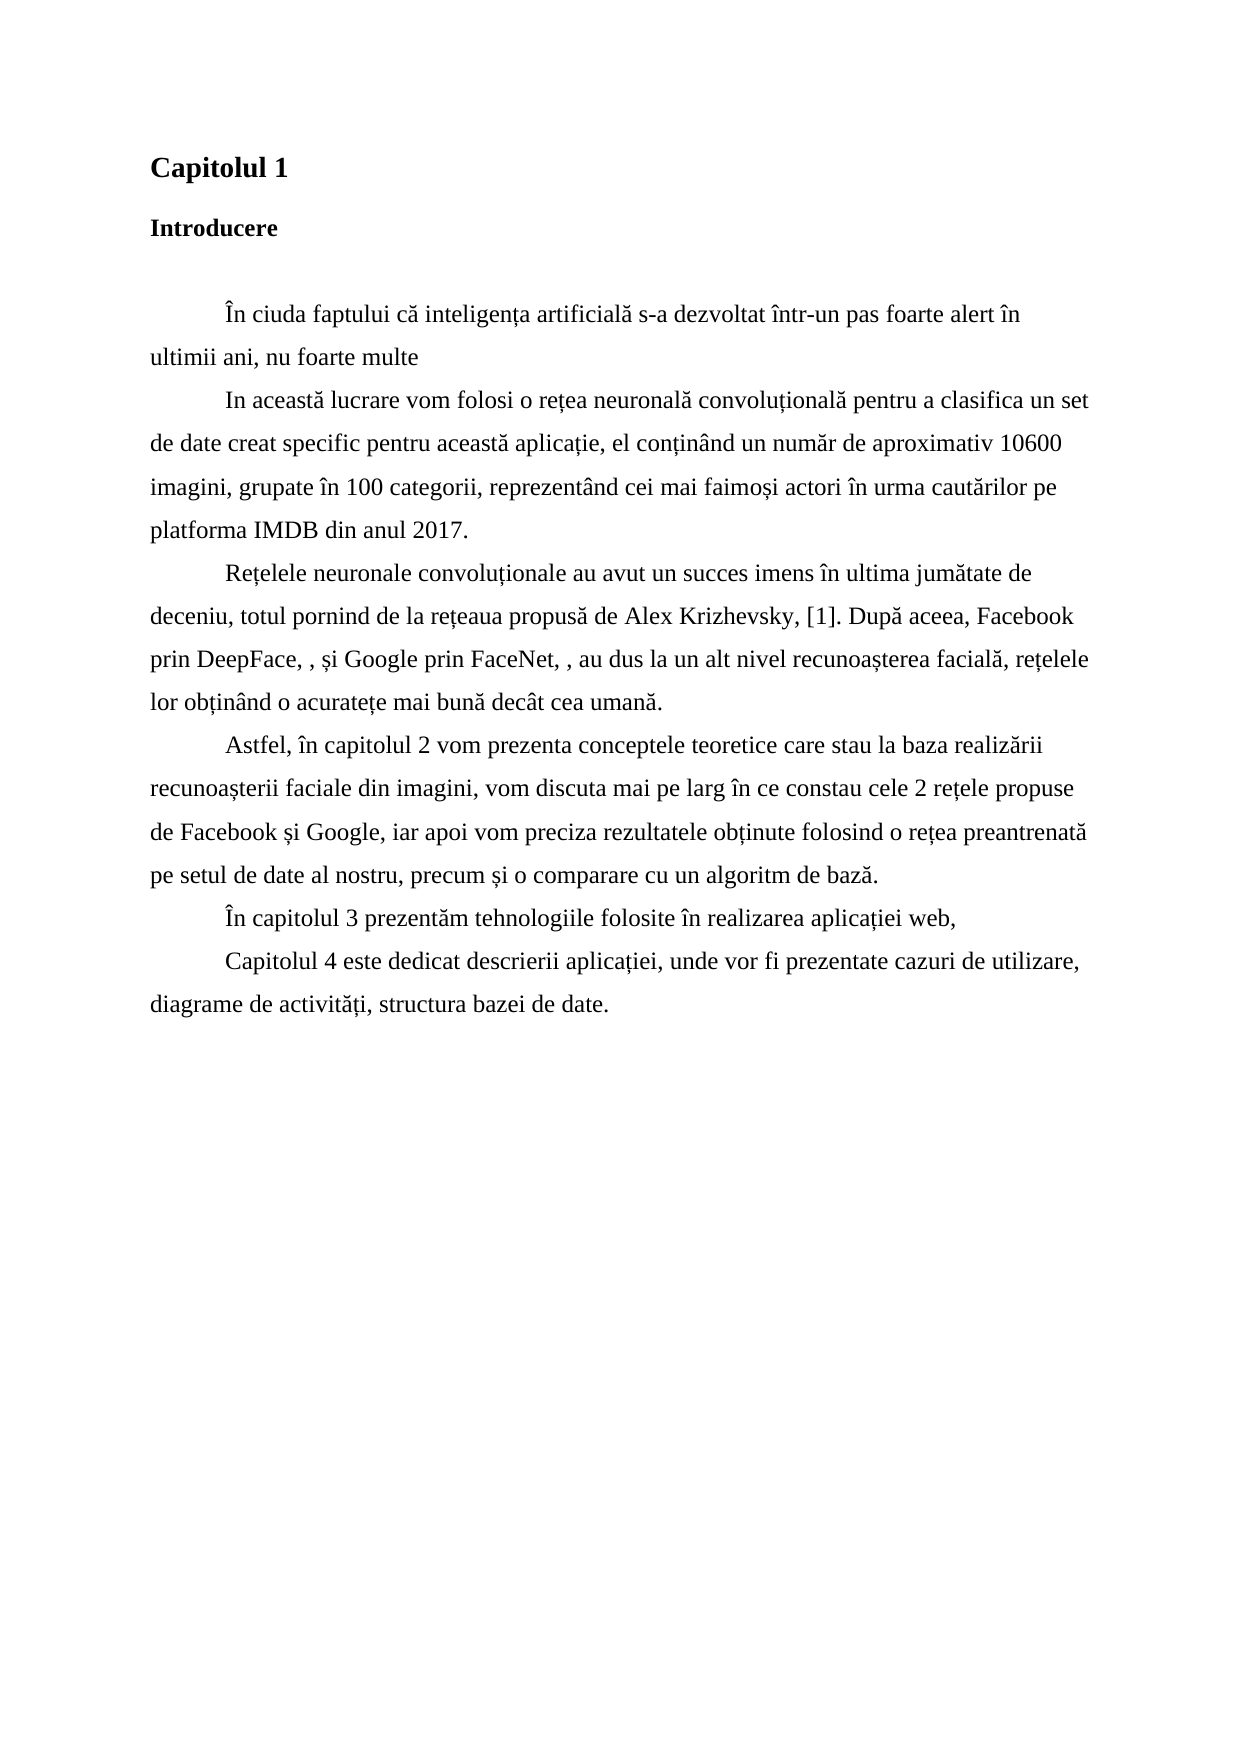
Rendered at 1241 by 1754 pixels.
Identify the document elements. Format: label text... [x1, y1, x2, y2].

text În capitolul 3 prezentăm tehnologiile folosite în realizarea aplicației web, [150, 903, 1090, 932]
text În ciuda faptului că inteligența artificială s-a dezvoltat într-un pas foarte alert în ultimii ani, nu foarte multe [150, 299, 1090, 371]
text Astfel, în capitolul 2 vom prezenta conceptele teoretice care stau la baza realizării recunoașterii faciale din imagini, vom discuta mai pe larg în ce constau cele 2 rețele propuse de Facebook și Google, iar apoi vom preciza rezultatele obținute folosind o rețea preantrenată pe setul de date al nostru, precum și o comparare cu un algoritm de bază. [150, 730, 1090, 888]
subtitle Capitolul 1 [150, 150, 1090, 183]
text Rețelele neuronale convoluționale au avut un succes imens în ultima jumătate de deceniu, totul pornind de la rețeaua propusă de Alex Krizhevsky, [1]. După aceea, Facebook prin DeepFace, , și Google prin FaceNet, , au dus la un alt nivel recunoașterea facială, rețelele lor obținând o acuratețe mai bună decât cea umană. [150, 558, 1090, 716]
text Capitolul 4 este dedicat descrierii aplicației, unde vor fi prezentate cazuri de utilizare, diagrame de activități, structura bazei de date. [150, 946, 1090, 1018]
text In această lucrare vom folosi o rețea neuronală convoluțională pentru a clasifica un set de date creat specific pentru această aplicație, el conținând un număr de aproximativ 10600 imagini, grupate în 100 categorii, reprezentând cei mai faimoși actori în urma cautărilor pe platforma IMDB din anul 2017. [150, 385, 1090, 543]
text Introducere [150, 213, 1090, 242]
